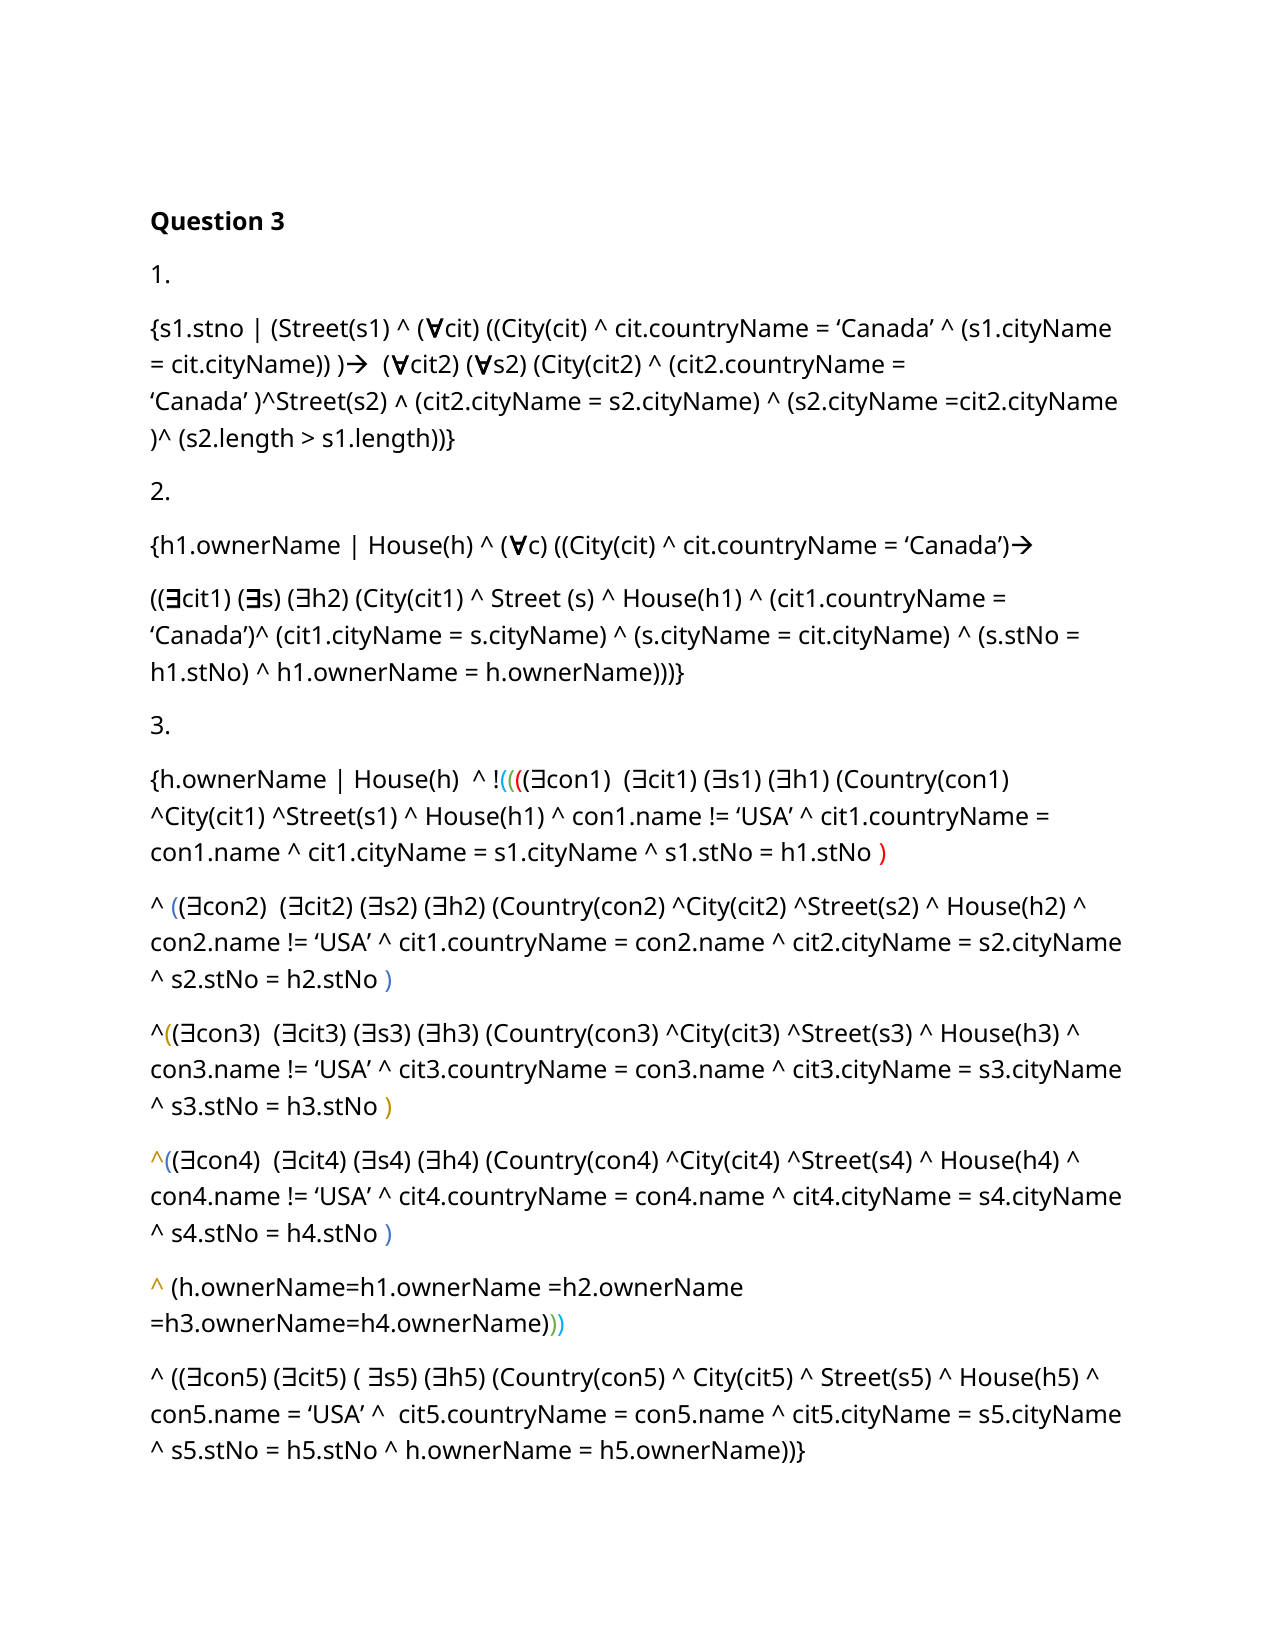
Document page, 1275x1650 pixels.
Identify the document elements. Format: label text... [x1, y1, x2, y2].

text ((∃cit1) (∃s) (∃h2) (City(cit1) ^ Street (s) ^ House(h1) ^ (cit1.countryName = ‘Canada’)^ (cit1.cityName = s.cityName) ^ (s.cityName = cit.cityName) ^ (s.stNo = h1.stNo) ^ h1.ownerName = h.ownerName)))} [150, 581, 1125, 688]
text ^ ((∃con5) (∃cit5) ( ∃s5) (∃h5) (Country(con5) ^ City(cit5) ^ Street(s5) ^ House(h5) ^ con5.name = ‘USA’ ^ cit5.countryName = con5.name ^ cit5.cityName = s5.cityName ^ s5.stNo = h5.stNo ^ h.ownerName = h5.ownerName))} [150, 1359, 1125, 1467]
text {h1.ownerName | House(h) ^ (∀c) ((City(cit) ^ cit.countryName = ‘Canada’) [150, 527, 1125, 562]
text {s1.stno | (Street(s1) ^ (∀cit) ((City(cit) ^ cit.countryName = ‘Canada’ ^ (s1.cityName = cit.cityName)) ) (∀cit2) (∀s2) (City(cit2) ^ (cit2.countryName = ‘Canada’ )^Street(s2) ˄ (cit2.cityName = s2.cityName) ^ (s2.cityName =cit2.cityName )^ (s2.length > s1.length))} [150, 310, 1125, 455]
text ^((∃con3) (∃cit3) (∃s3) (∃h3) (Country(con3) ^City(cit3) ^Street(s3) ^ House(h3) ^ con3.name != ‘USA’ ^ cit3.countryName = con3.name ^ cit3.cityName = s3.cityName ^ s3.stNo = h3.stNo ) [150, 1015, 1125, 1123]
text ^((∃con4) (∃cit4) (∃s4) (∃h4) (Country(con4) ^City(cit4) ^Street(s4) ^ House(h4) ^ con4.name != ‘USA’ ^ cit4.countryName = con4.name ^ cit4.cityName = s4.cityName ^ s4.stNo = h4.stNo ) [150, 1142, 1125, 1250]
text 2. [150, 474, 1125, 508]
text 3. [150, 708, 1125, 742]
text 1. [150, 257, 1125, 291]
text {h.ownerName | House(h) ^ !((((∃con1) (∃cit1) (∃s1) (∃h1) (Country(con1) ^City(cit1) ^Street(s1) ^ House(h1) ^ con1.name != ‘USA’ ^ cit1.countryName = con1.name ^ cit1.cityName = s1.cityName ^ s1.stNo = h1.stNo ) [150, 761, 1125, 869]
text ^ ((∃con2) (∃cit2) (∃s2) (∃h2) (Country(con2) ^City(cit2) ^Street(s2) ^ House(h2) ^ con2.name != ‘USA’ ^ cit1.countryName = con2.name ^ cit2.cityName = s2.cityName ^ s2.stNo = h2.stNo ) [150, 888, 1125, 996]
text ^ (h.ownerName=h1.ownerName =h2.ownerName =h3.ownerName=h4.ownerName))) [150, 1269, 1125, 1340]
text Question 3 [150, 203, 1125, 237]
